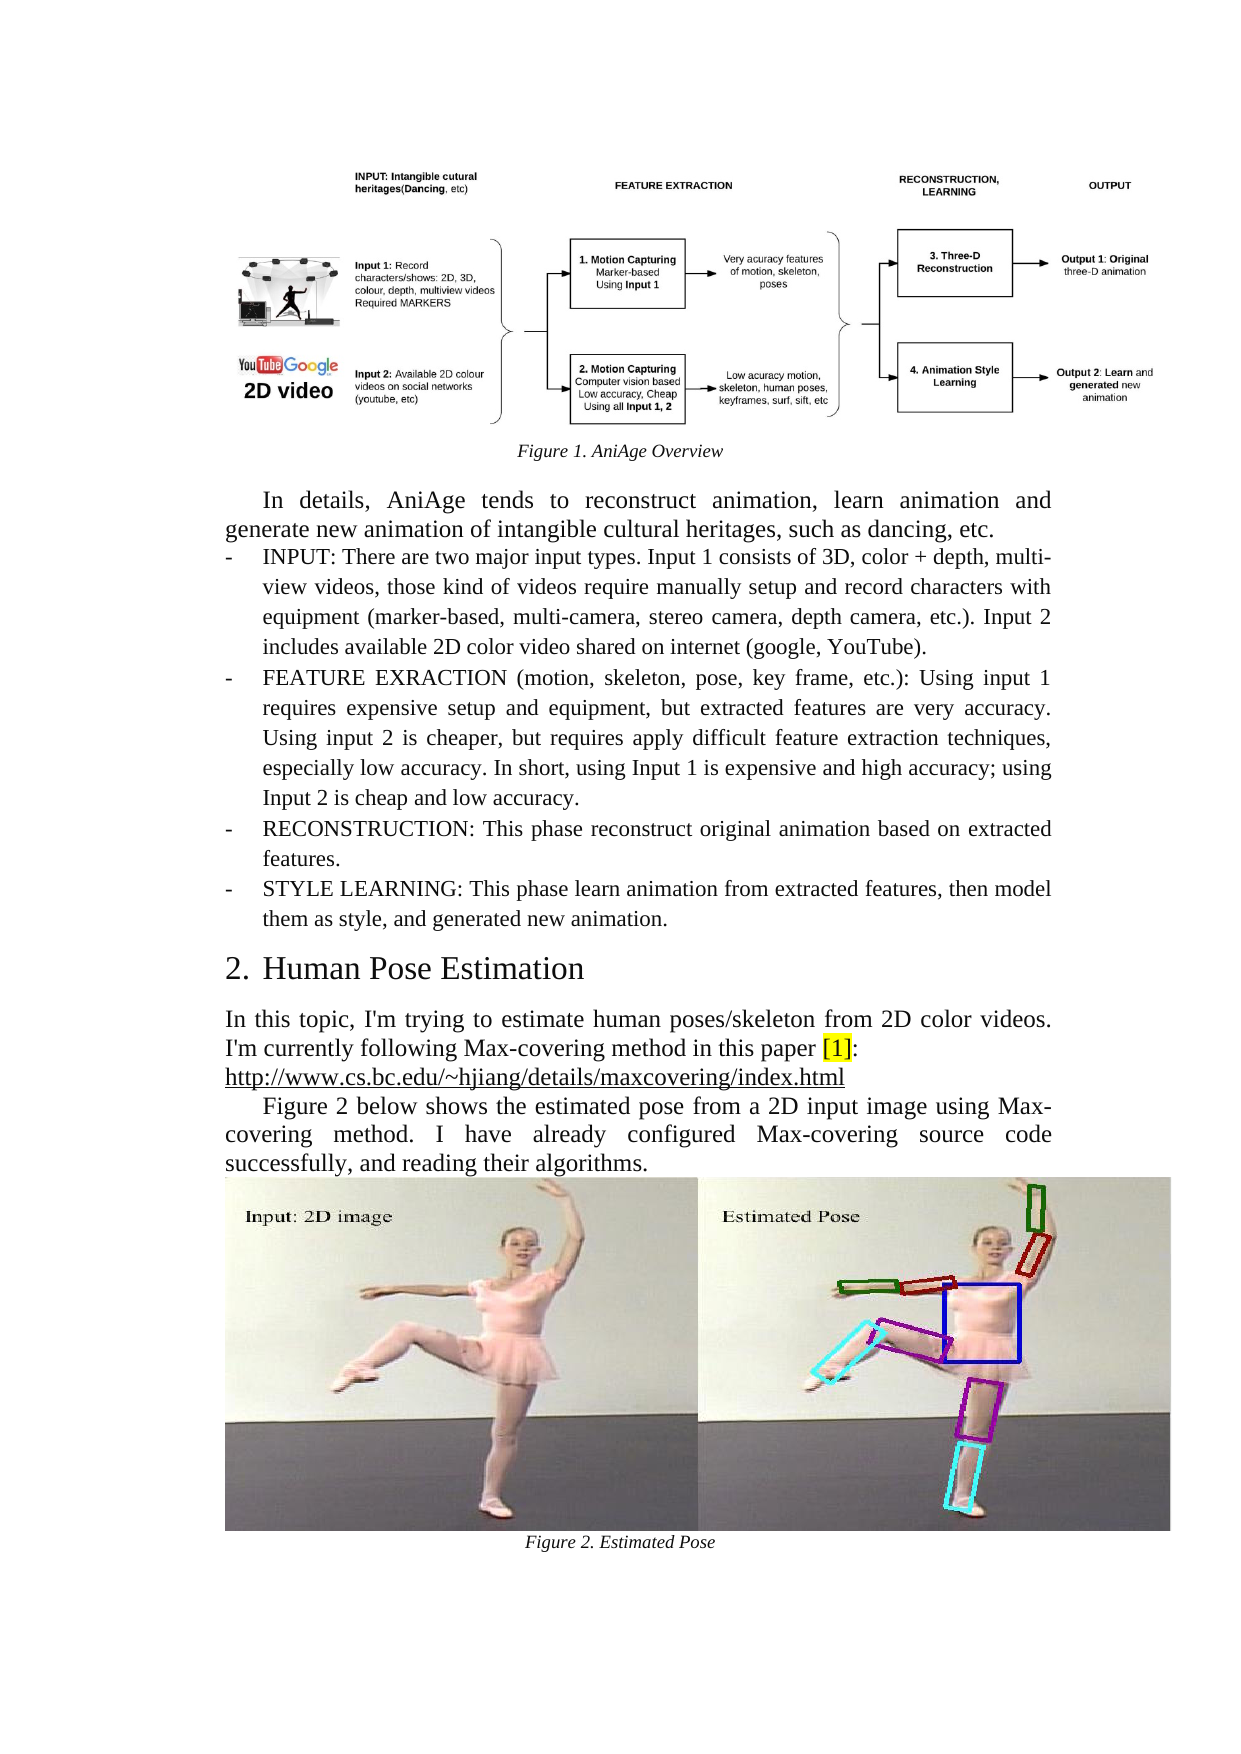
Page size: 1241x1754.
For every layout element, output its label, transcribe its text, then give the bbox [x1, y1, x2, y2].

text Figure 2. Estimated Pose [187, 1531, 1053, 1553]
list STYLE LEARNING: This phase learn animation from extracted features, then model them as style, and generated new animation. [225, 875, 1053, 932]
list INPUT: There are two major input types. Input 1 consists of 3D, color + depth, multi-view videos, those kind of videos require manually setup and record characters with equipment (marker-based, multi-camera, stereo camera, depth camera, etc.). Input 2 includes available 2D color video shared on internet (google, YouTube). [225, 543, 1053, 660]
text Figure 1. AniAge Overview [187, 440, 1053, 461]
text http://www.cs.bc.edu/~hjiang/details/maxcovering/index.html [225, 1062, 1053, 1091]
picture [225, 1177, 1172, 1531]
list FEATURE EXRACTION (motion, skeleton, pose, key frame, etc.): Using input 1 requires expensive setup and equipment, but extracted features are very accuracy. Using input 2 is cheaper, but requires apply difficult feature extraction techniques, especially low accuracy. In short, using Input 1 is expensive and high accuracy; using Input 2 is cheap and low accuracy. [225, 664, 1053, 811]
list RECONSTRUCTION: This phase reconstruct original animation based on extracted features. [225, 815, 1053, 871]
picture [225, 150, 1171, 440]
text Figure 2 below shows the estimated pose from a 2D input image using Max-covering method. I have already configured Max-covering source code successfully, and reading their algorithms. [225, 1091, 1053, 1177]
text In this topic, I'm trying to estimate human poses/skeleton from 2D color videos. I'm currently following Max-covering method in this paper [1]: [225, 1004, 1053, 1062]
text In details, AniAge tends to reconstruct animation, learn animation and generate new animation of intangible cultural heritages, such as dancing, etc. [225, 485, 1053, 543]
subtitle Human Pose Estimation [225, 948, 1053, 986]
